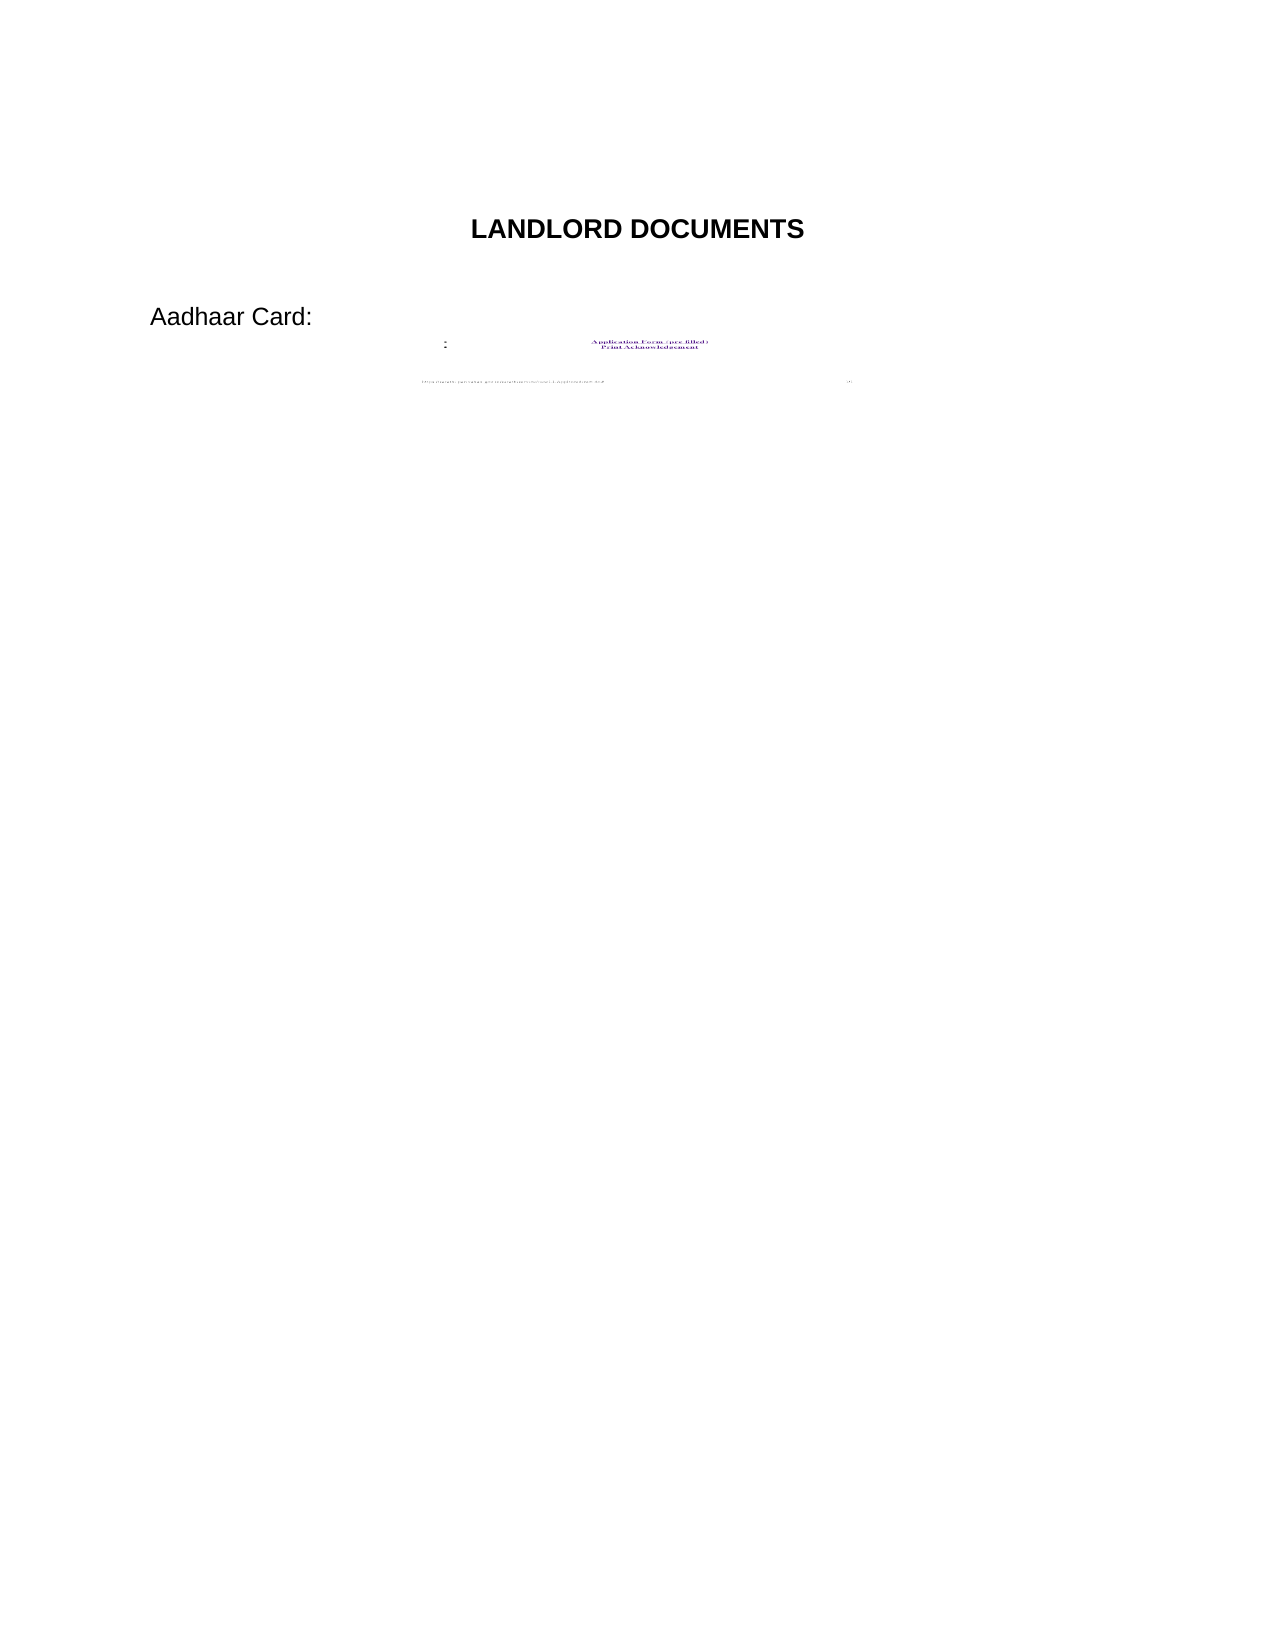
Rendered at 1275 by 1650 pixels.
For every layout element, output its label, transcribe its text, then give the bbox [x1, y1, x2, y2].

text LANDLORD DOCUMENTS [150, 208, 1125, 246]
text Aadhaar Card: [150, 296, 1125, 333]
picture [403, 333, 872, 389]
